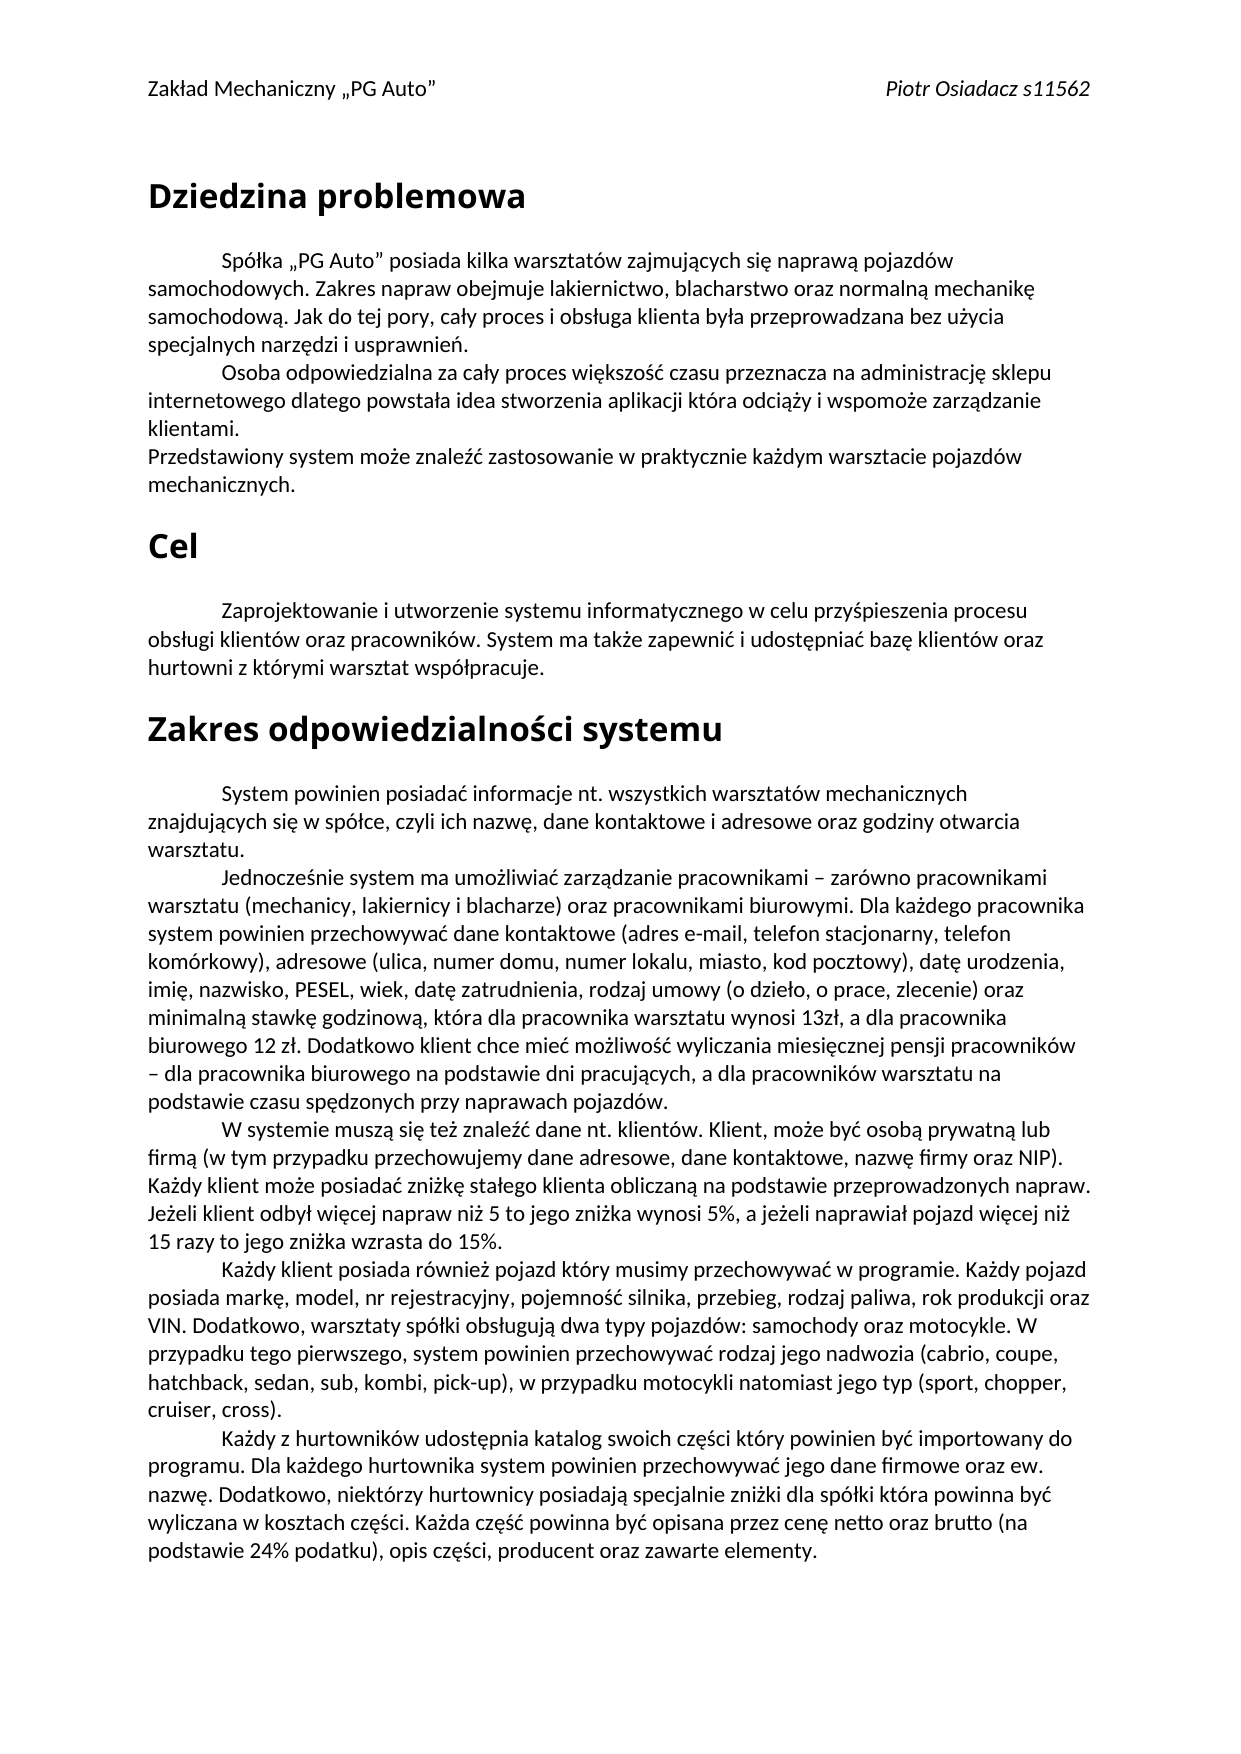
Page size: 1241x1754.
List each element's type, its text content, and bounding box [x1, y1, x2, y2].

text System powinien posiadać informacje nt. wszystkich warsztatów mechanicznych znajdujących się w spółce, czyli ich nazwę, dane kontaktowe i adresowe oraz godziny otwarcia warsztatu. [148, 779, 1093, 863]
subtitle Zakres odpowiedzialności systemu [148, 706, 1093, 751]
subtitle Cel [148, 523, 1093, 569]
text Osoba odpowiedzialna za cały proces większość czasu przeznacza na administrację sklepu internetowego dlatego powstała idea stworzenia aplikacji która odciąży i wspomoże zarządzanie klientami. [148, 358, 1093, 442]
text Zaprojektowanie i utworzenie systemu informatycznego w celu przyśpieszenia procesu obsługi klientów oraz pracowników. System ma także zapewnić i udostępniać bazę klientów oraz hurtowni z którymi warsztat współpracuje. [148, 597, 1093, 681]
text Przedstawiony system może znaleźć zastosowanie w praktycznie każdym warsztacie pojazdów mechanicznych. [148, 442, 1093, 498]
text Jednocześnie system ma umożliwiać zarządzanie pracownikami – zarówno pracownikami warsztatu (mechanicy, lakiernicy i blacharze) oraz pracownikami biurowymi. Dla każdego pracownika system powinien przechowywać dane kontaktowe (adres e-mail, telefon stacjonarny, telefon komórkowy), adresowe (ulica, numer domu, numer lokalu, miasto, kod pocztowy), datę urodzenia, imię, nazwisko, PESEL, wiek, datę zatrudnienia, rodzaj umowy (o dzieło, o prace, zlecenie) oraz minimalną stawkę godzinową, która dla pracownika warsztatu wynosi 13zł, a dla pracownika biurowego 12 zł. Dodatkowo klient chce mieć możliwość wyliczania miesięcznej pensji pracowników – dla pracownika biurowego na podstawie dni pracujących, a dla pracowników warsztatu na podstawie czasu spędzonych przy naprawach pojazdów. [148, 863, 1093, 1115]
text Spółka „PG Auto” posiada kilka warsztatów zajmujących się naprawą pojazdów samochodowych. Zakres napraw obejmuje lakiernictwo, blacharstwo oraz normalną mechanikę samochodową. Jak do tej pory, cały proces i obsługa klienta była przeprowadzana bez użycia specjalnych narzędzi i usprawnień. [148, 246, 1093, 358]
text Każdy klient posiada również pojazd który musimy przechowywać w programie. Każdy pojazd posiada markę, model, nr rejestracyjny, pojemność silnika, przebieg, rodzaj paliwa, rok produkcji oraz VIN. Dodatkowo, warsztaty spółki obsługują dwa typy pojazdów: samochody oraz motocykle. W przypadku tego pierwszego, system powinien przechowywać rodzaj jego nadwozia (cabrio, coupe, hatchback, sedan, sub, kombi, pick-up), w przypadku motocykli natomiast jego typ (sport, chopper, cruiser, cross). [148, 1256, 1093, 1424]
text W systemie muszą się też znaleźć dane nt. klientów. Klient, może być osobą prywatną lub firmą (w tym przypadku przechowujemy dane adresowe, dane kontaktowe, nazwę firmy oraz NIP). Każdy klient może posiadać zniżkę stałego klienta obliczaną na podstawie przeprowadzonych napraw. Jeżeli klient odbył więcej napraw niż 5 to jego zniżka wynosi 5%, a jeżeli naprawiał pojazd więcej niż 15 razy to jego zniżka wzrasta do 15%. [148, 1115, 1093, 1256]
subtitle Dziedzina problemowa [148, 173, 1093, 218]
text Każdy z hurtowników udostępnia katalog swoich części który powinien być importowany do programu. Dla każdego hurtownika system powinien przechowywać jego dane firmowe oraz ew. nazwę. Dodatkowo, niektórzy hurtownicy posiadają specjalnie zniżki dla spółki która powinna być wyliczana w kosztach części. Każda część powinna być opisana przez cenę netto oraz brutto (na podstawie 24% podatku), opis części, producent oraz zawarte elementy. [148, 1424, 1093, 1564]
